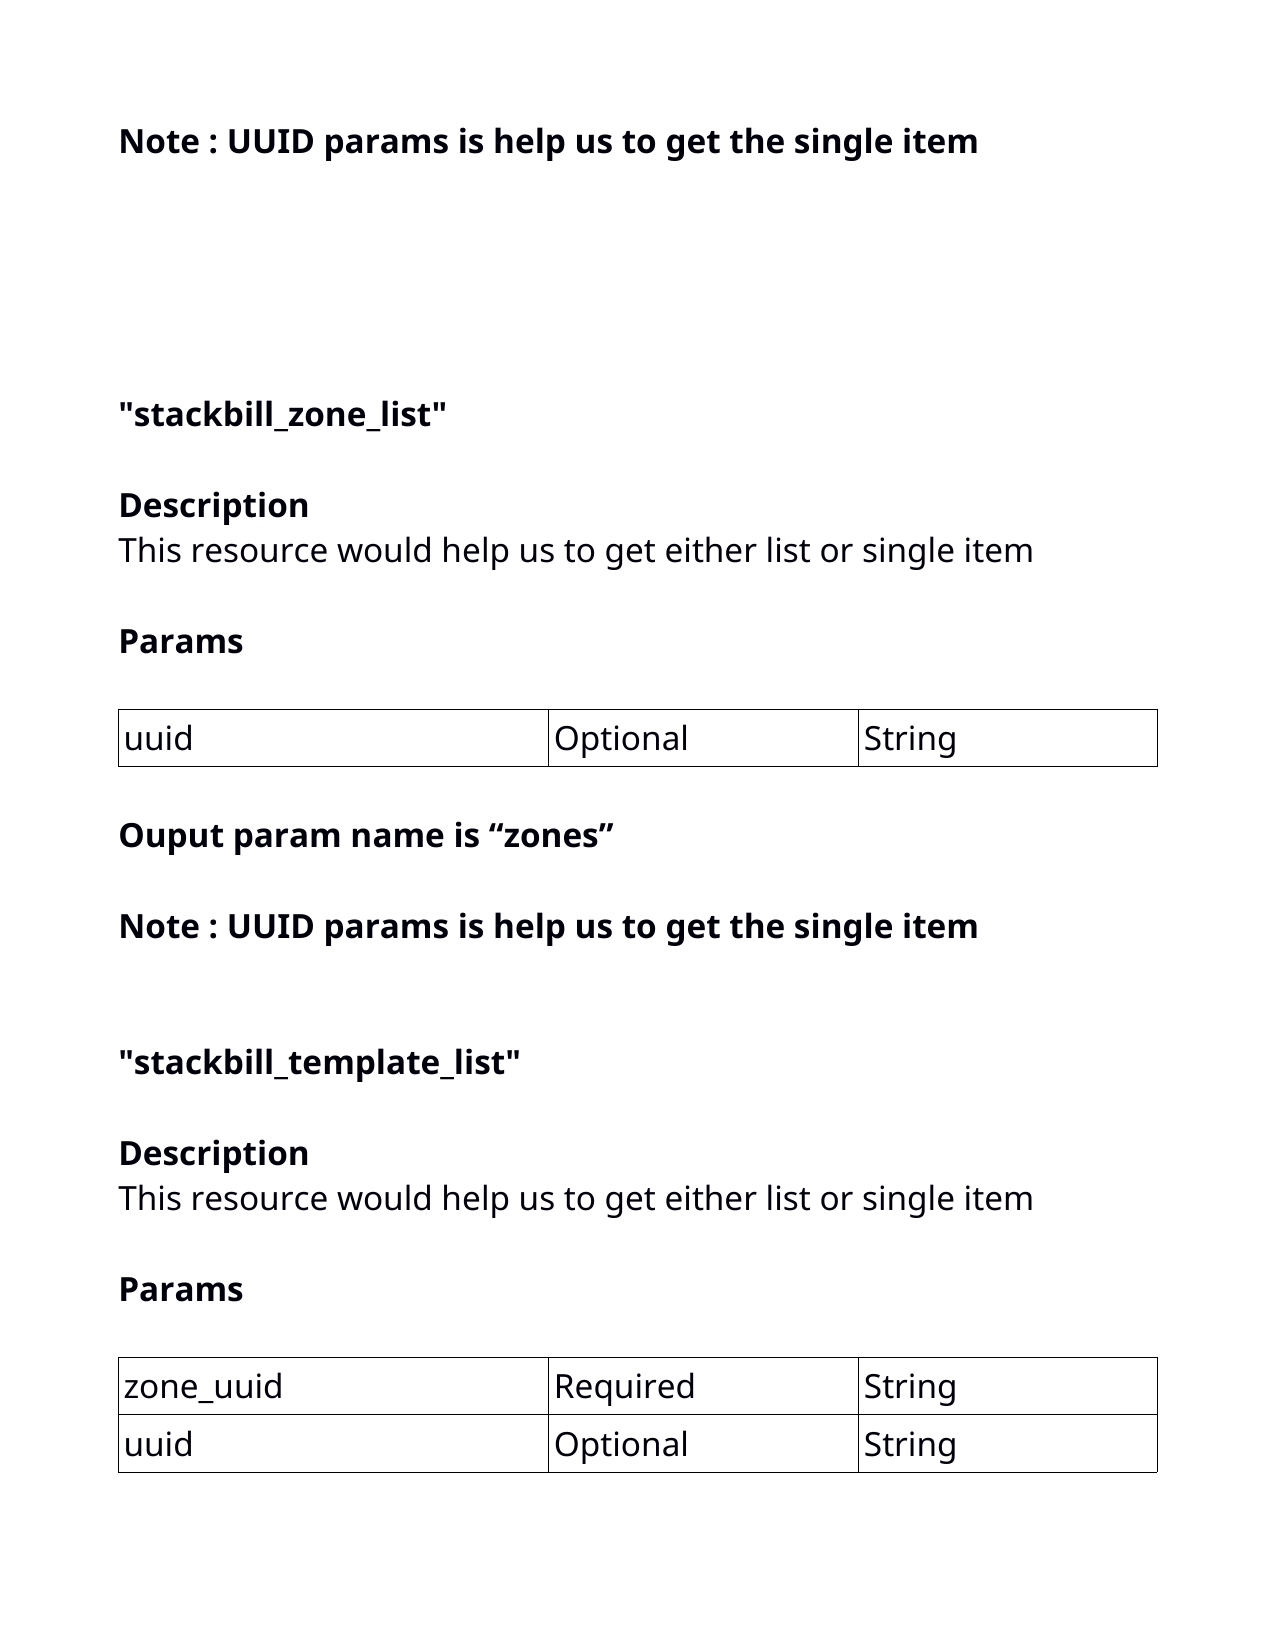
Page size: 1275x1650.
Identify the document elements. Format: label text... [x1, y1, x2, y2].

text Description [118, 1130, 1157, 1175]
table_header Optional [549, 710, 858, 766]
text Note : UUID params is help us to get the single item [118, 903, 1157, 948]
table_header String [859, 1358, 1157, 1414]
text "stackbill_template_list" [118, 1039, 1157, 1084]
text Params [118, 618, 1157, 663]
text "stackbill_zone_list" [118, 391, 1157, 436]
table_header zone_uuid [119, 1358, 548, 1414]
table_header uuid [119, 710, 548, 766]
text Ouput param name is “zones” [118, 812, 1157, 857]
text This resource would help us to get either list or single item [118, 1175, 1157, 1221]
text This resource would help us to get either list or single item [118, 527, 1157, 572]
table_header String [859, 710, 1157, 766]
table_cell uuid [119, 1415, 548, 1472]
text Params [118, 1266, 1157, 1311]
text Note : UUID params is help us to get the single item [118, 118, 1157, 163]
table_header Required [549, 1358, 858, 1414]
table_cell Optional [549, 1415, 858, 1472]
table_cell String [859, 1415, 1157, 1472]
text Description [118, 481, 1157, 527]
